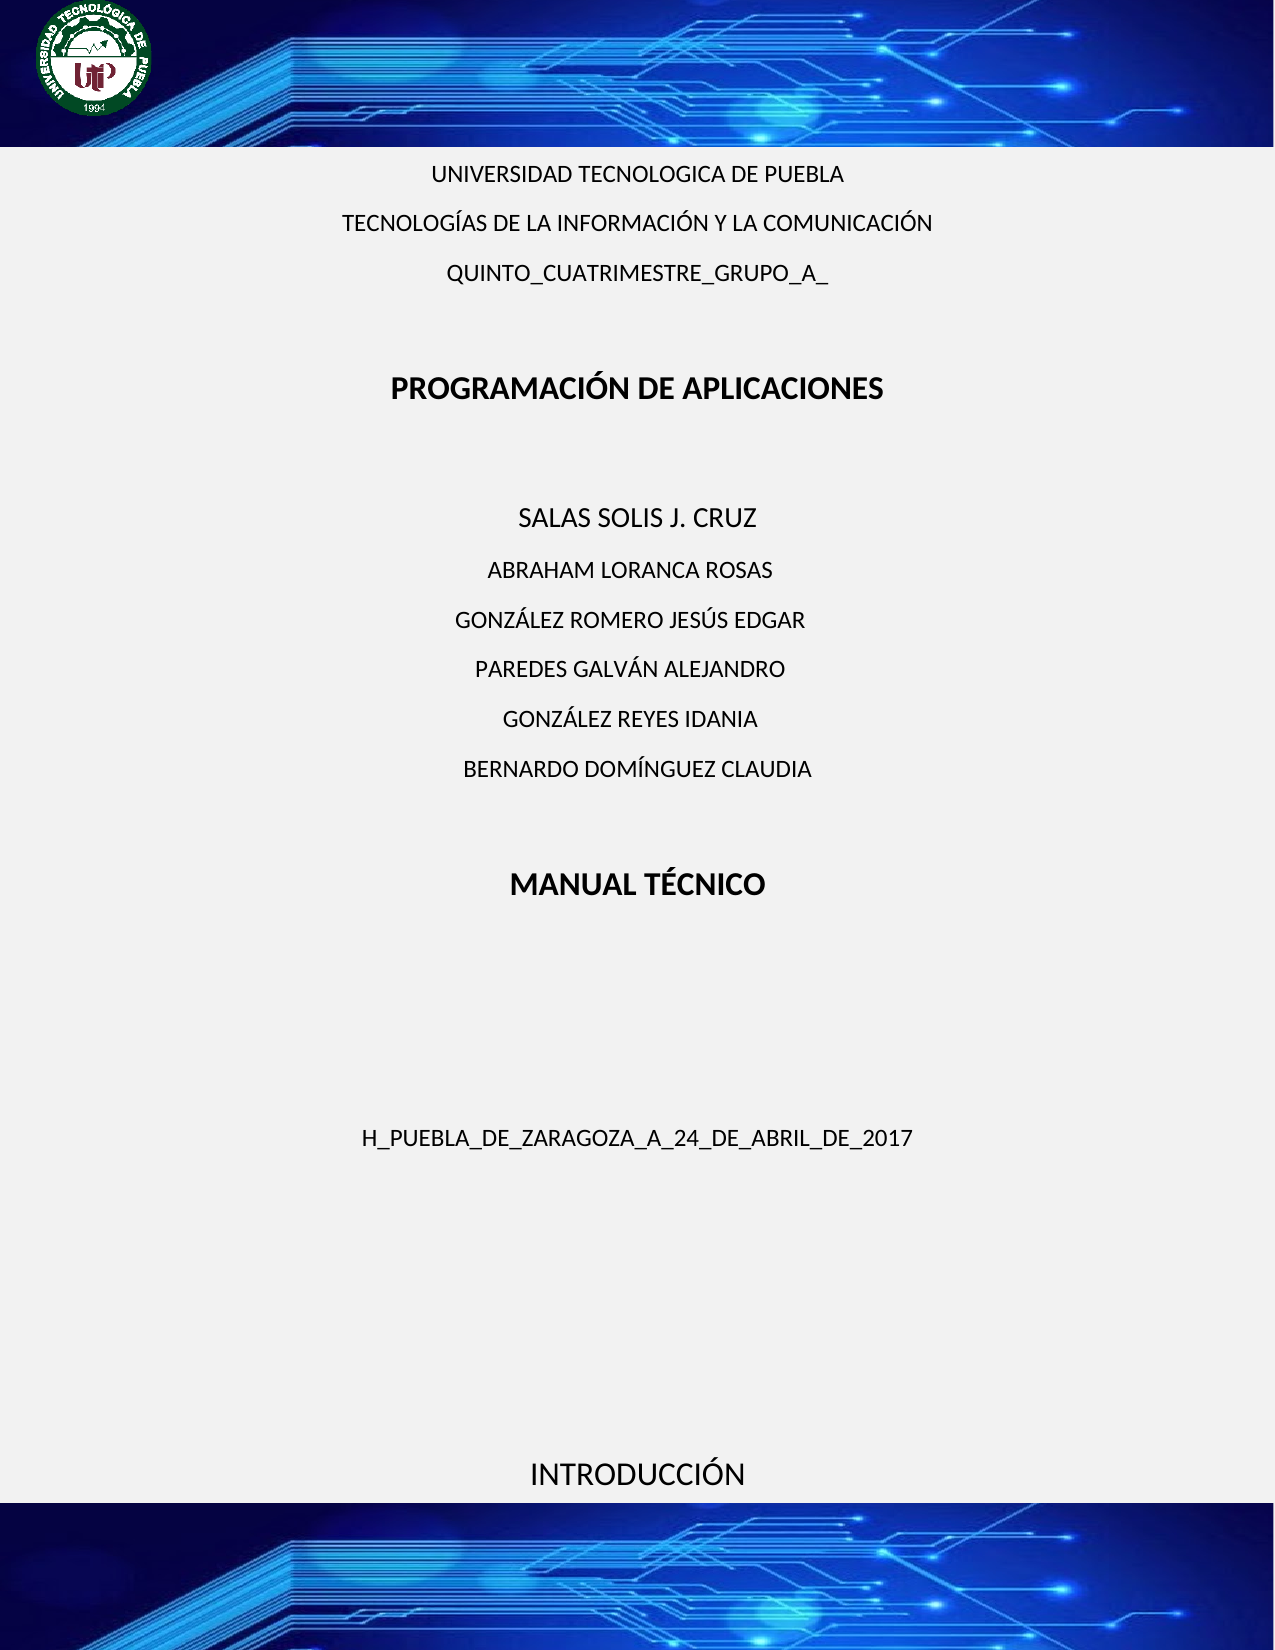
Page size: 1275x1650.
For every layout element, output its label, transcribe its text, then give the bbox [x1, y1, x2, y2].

text SALAS SOLIS J. CRUZ [177, 499, 1098, 535]
text ABRAHAM LORANCA ROSAS [162, 554, 1098, 585]
text PROGRAMACIÓN DE APLICACIONES [177, 367, 1098, 408]
text QUINTO_CUATRIMESTRE_GRUPO_A_ [177, 257, 1098, 287]
text UNIVERSIDAD TECNOLOGICA DE PUEBLA [177, 158, 1098, 188]
text MANUAL TÉCNICO [177, 863, 1098, 904]
text BERNARDO DOMÍNGUEZ CLAUDIA [177, 753, 1098, 783]
text GONZÁLEZ ROMERO JESÚS EDGAR [162, 604, 1098, 634]
text GONZÁLEZ REYES IDANIA [162, 703, 1098, 734]
picture [0, 0, 1274, 147]
picture [0, 1503, 1274, 1650]
text TECNOLOGÍAS DE LA INFORMACIÓN Y LA COMUNICACIÓN [177, 207, 1098, 238]
text PAREDES GALVÁN ALEJANDRO [162, 654, 1098, 684]
text H_PUEBLA_DE_ZARAGOZA_A_24_DE_ABRIL_DE_2017 [177, 1122, 1098, 1152]
text INTRODUCCIÓN [177, 1453, 1098, 1493]
